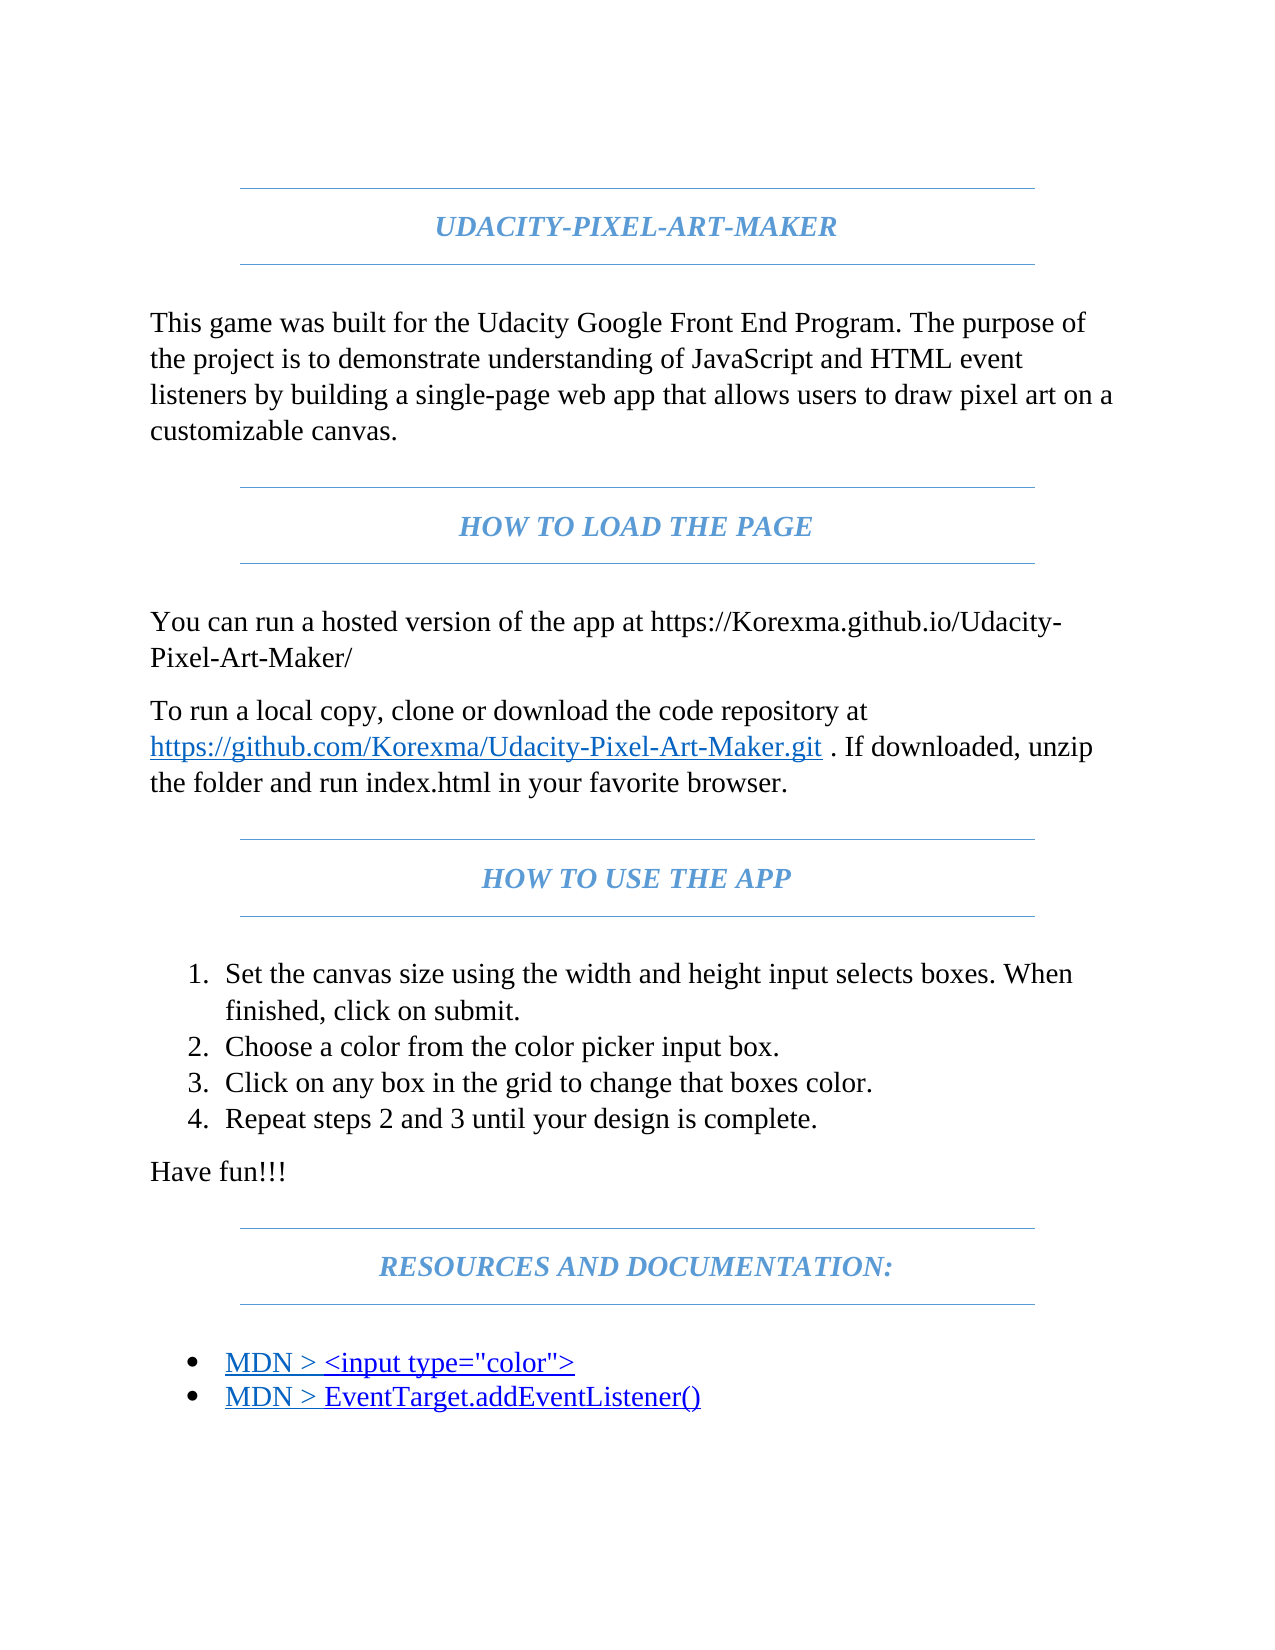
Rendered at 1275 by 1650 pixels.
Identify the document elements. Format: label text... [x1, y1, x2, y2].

list Choose a color from the color picker input box. [187, 1029, 1125, 1062]
text HOW TO USE THE APP [240, 840, 1035, 916]
text UDACITY-PIXEL-ART-MAKER [240, 189, 1035, 264]
text RESOURCES AND DOCUMENTATION: [240, 1229, 1035, 1304]
list MDN > <input type="color"> [187, 1345, 1125, 1379]
list Set the canvas size using the width and height input selects boxes. When finished, click on submit. [187, 957, 1125, 1026]
text You can run a hosted version of the app at https://Korexma.github.io/Udacity-Pixel-Art-Maker/ [150, 604, 1125, 674]
list Repeat steps 2 and 3 until your design is complete. [187, 1101, 1125, 1135]
list Click on any box in the grid to change that boxes color. [187, 1065, 1125, 1099]
text To run a local copy, clone or download the code repository at https://github.com/Korexma/Udacity-Pixel-Art-Maker.git . If downloaded, unzip the folder and run index.html in your favorite browser. [150, 693, 1125, 799]
text This game was built for the Udacity Google Front End Program. The purpose of the project is to demonstrate understanding of JavaScript and HTML event listeners by building a single-page web app that allows users to draw pixel art on a customizable canvas. [150, 305, 1125, 447]
text HOW TO LOAD THE PAGE [240, 488, 1035, 563]
text Have fun!!! [150, 1154, 1125, 1188]
list MDN > EventTarget.addEventListener() [187, 1379, 1125, 1412]
